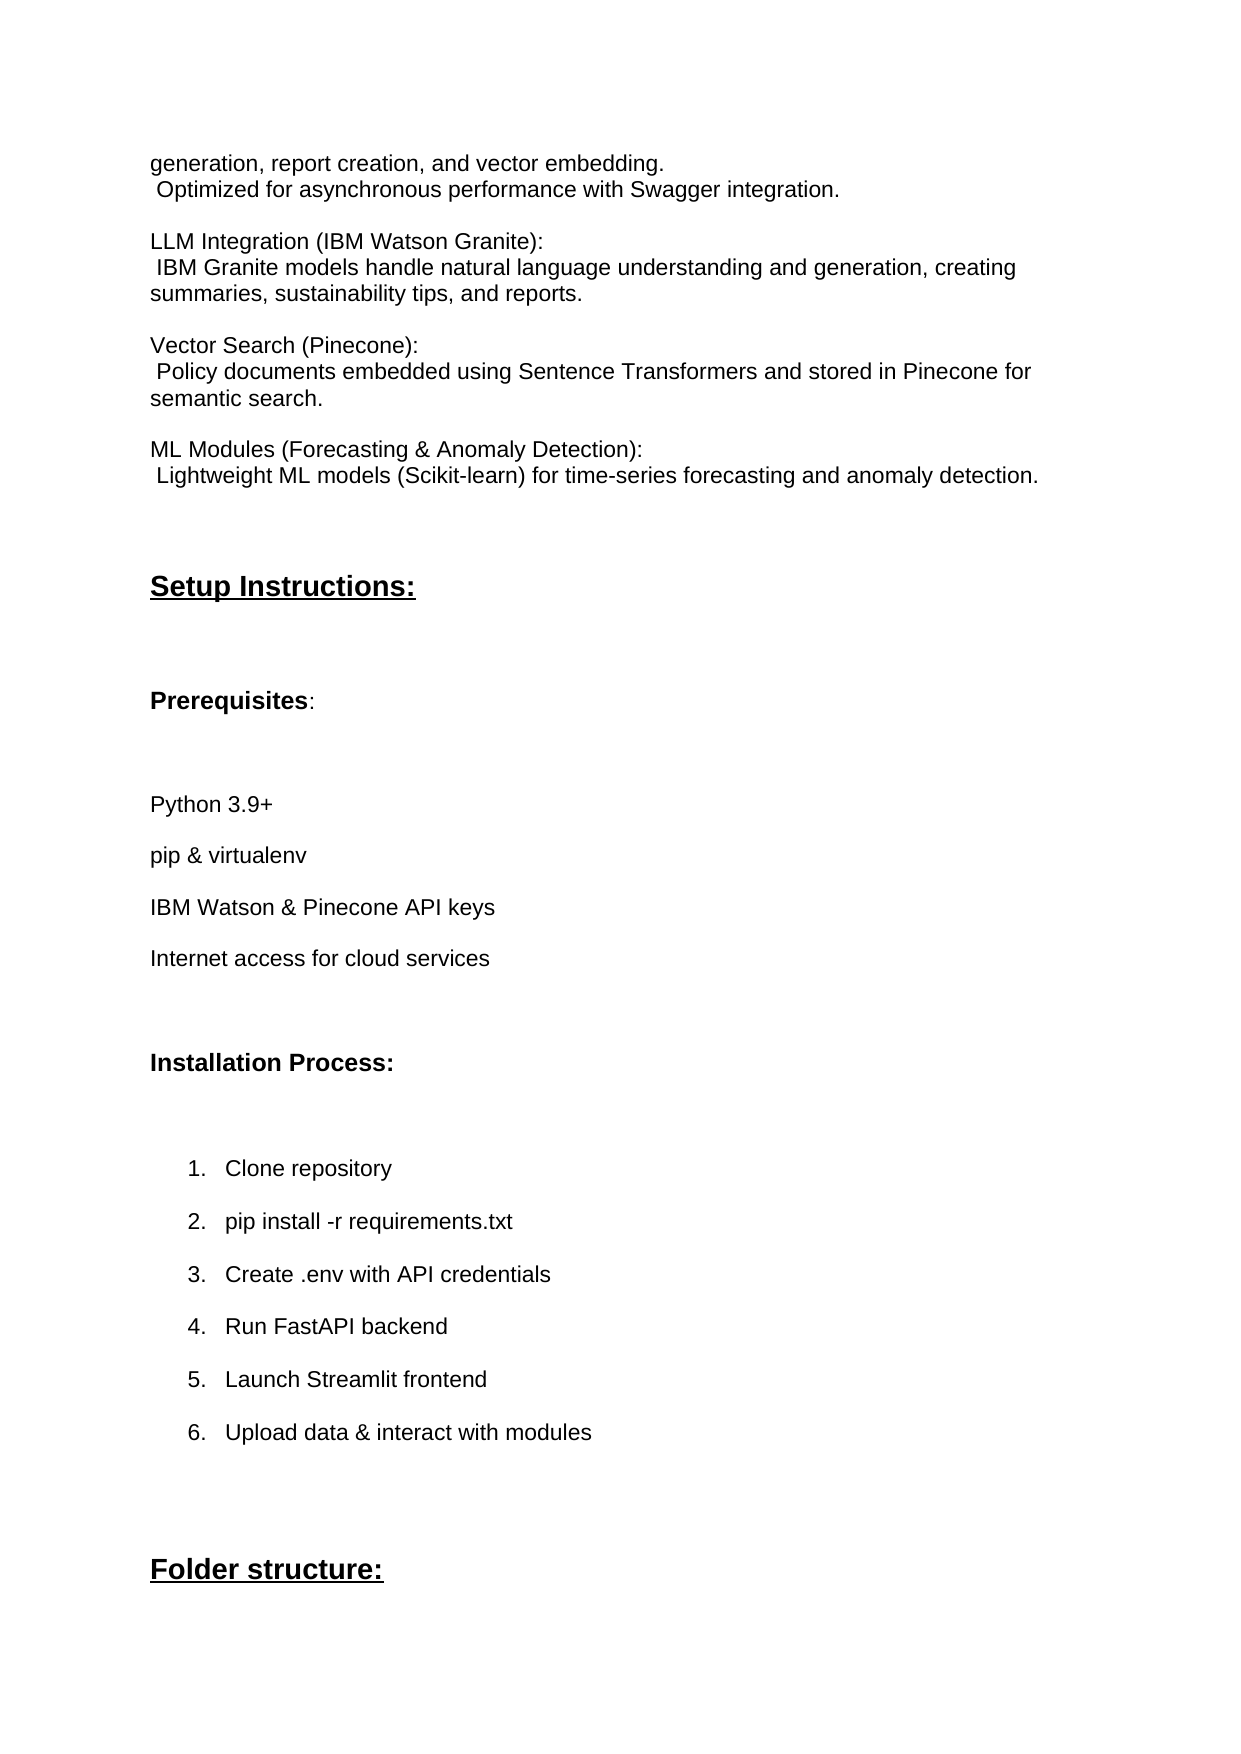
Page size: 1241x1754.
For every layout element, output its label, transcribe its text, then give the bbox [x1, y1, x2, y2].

list Upload data & interact with modules [187, 1419, 1090, 1471]
text Vector Search (Pinecone): Policy documents embedded using Sentence Transformers and stored in Pinecone for semantic search. [150, 332, 1090, 411]
list pip install -r requirements.txt [187, 1208, 1090, 1261]
text Internet access for cloud services [150, 945, 1090, 971]
text IBM Watson & Pinecone API keys [150, 894, 1090, 920]
text pip & virtualenv [150, 842, 1090, 869]
text Setup Instructions: [150, 569, 1090, 602]
text LLM Integration (IBM Watson Granite): IBM Granite models handle natural language understanding and generation, creating summaries, sustainability tips, and reports. [150, 228, 1090, 307]
text Folder structure: [150, 1552, 1090, 1585]
text ML Modules (Forecasting & Anomaly Detection): Lightweight ML models (Scikit-learn) for time-series forecasting and anomaly detection. [150, 436, 1090, 488]
list Clone repository [187, 1155, 1090, 1208]
list Launch Streamlit frontend [187, 1366, 1090, 1419]
text Prerequisites: [150, 686, 1090, 714]
text Python 3.9+ [150, 791, 1090, 817]
text Installation Process: [150, 1048, 1090, 1076]
list Run FastAPI backend [187, 1313, 1090, 1366]
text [150, 150, 1090, 203]
list Create .env with API credentials [187, 1261, 1090, 1313]
